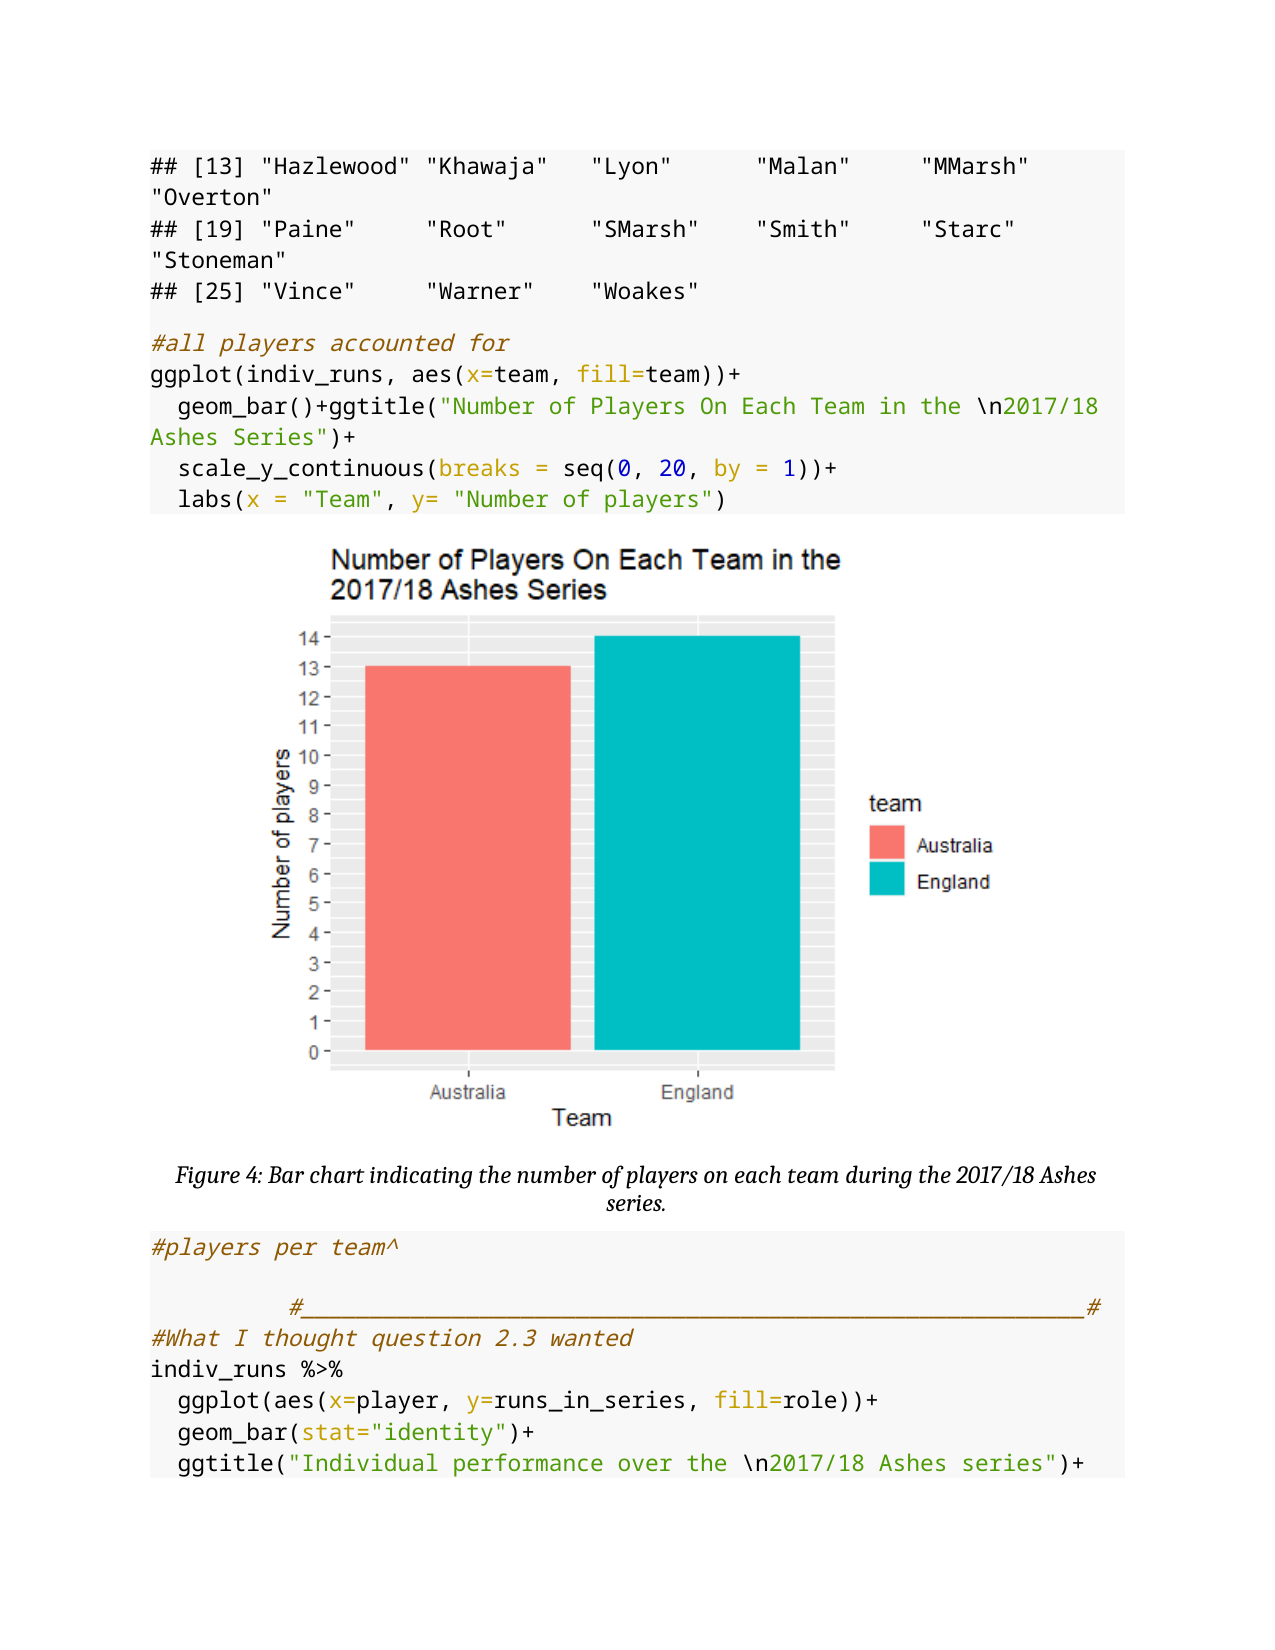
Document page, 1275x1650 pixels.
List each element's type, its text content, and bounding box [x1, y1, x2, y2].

picture [258, 535, 1017, 1142]
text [150, 150, 1125, 306]
text Figure 4: Bar chart indicating the number of players on each team during the 2017/18 Ashes series. [150, 1161, 1125, 1218]
text #all players accounted for ggplot(indiv_runs, aes(x=team, fill=team))+ geom_bar()+ggtitle("Number of Players On Each Team in the \n2017/18 Ashes Series")+ scale_y_continuous(breaks = seq(0, 20, by = 1))+ labs(x = "Team", y= "Number of players") [150, 327, 1125, 514]
